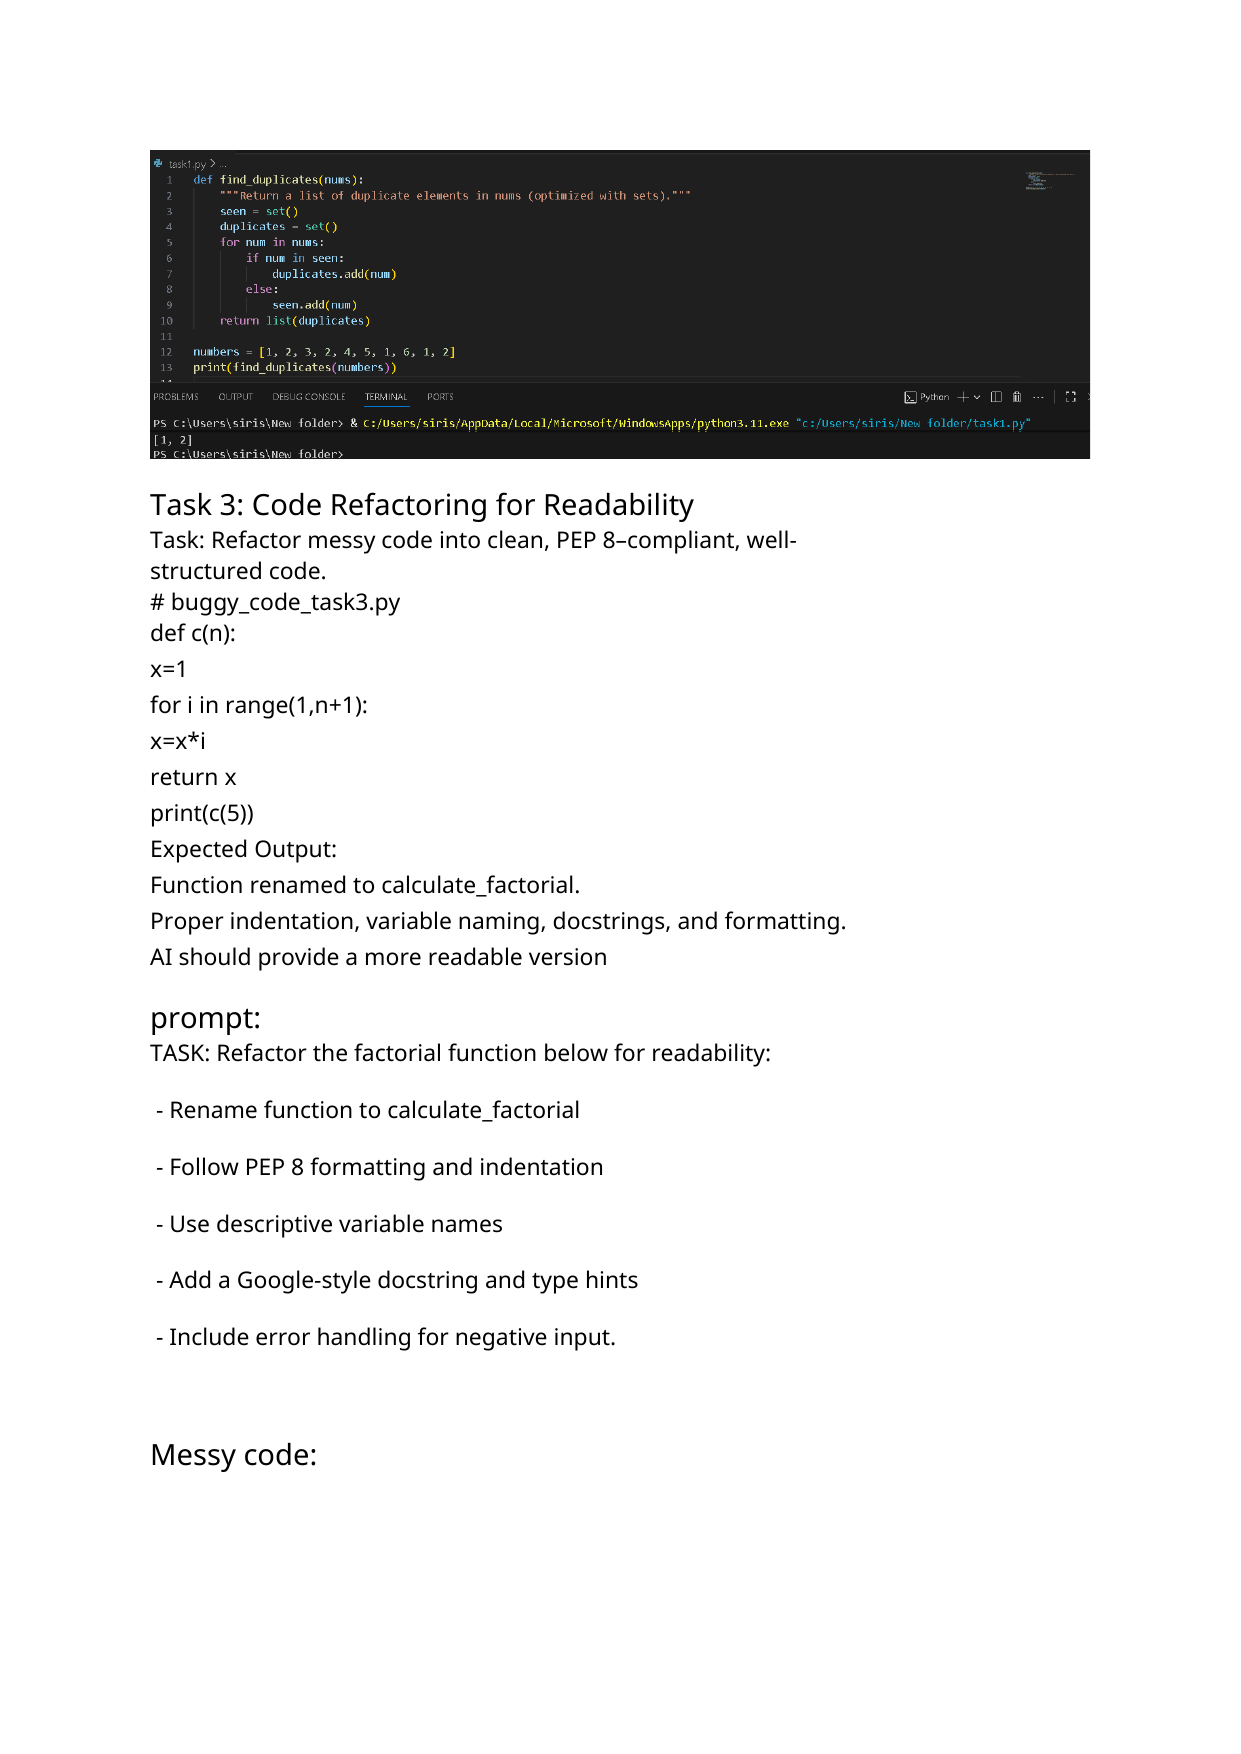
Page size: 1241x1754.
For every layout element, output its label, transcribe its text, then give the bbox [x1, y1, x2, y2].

text - Use descriptive variable names [150, 1207, 1090, 1239]
text Messy code: [150, 1434, 1090, 1474]
text - Add a Google-style docstring and type hints [150, 1264, 1090, 1296]
text def c(n): x=1 for i in range(1,n+1): x=x*i return x print(c(5)) Expected Output: Function renamed to calculate_factorial. Proper indentation, variable naming, docstrings, and formatting. AI should provide a more readable version [150, 617, 1090, 972]
text - Include error handling for negative input. [150, 1321, 1090, 1352]
picture [150, 150, 1091, 459]
text TASK: Refactor the factorial function below for readability: [150, 1037, 1090, 1068]
text Task 3: Code Refactoring for Readability Task: Refactor messy code into clean, PEP 8–compliant, well- structured code. # buggy_code_task3.py [150, 484, 1090, 617]
text prompt: [150, 997, 1090, 1037]
text - Rename function to calculate_factorial [150, 1094, 1090, 1125]
text - Follow PEP 8 formatting and indentation [150, 1151, 1090, 1182]
